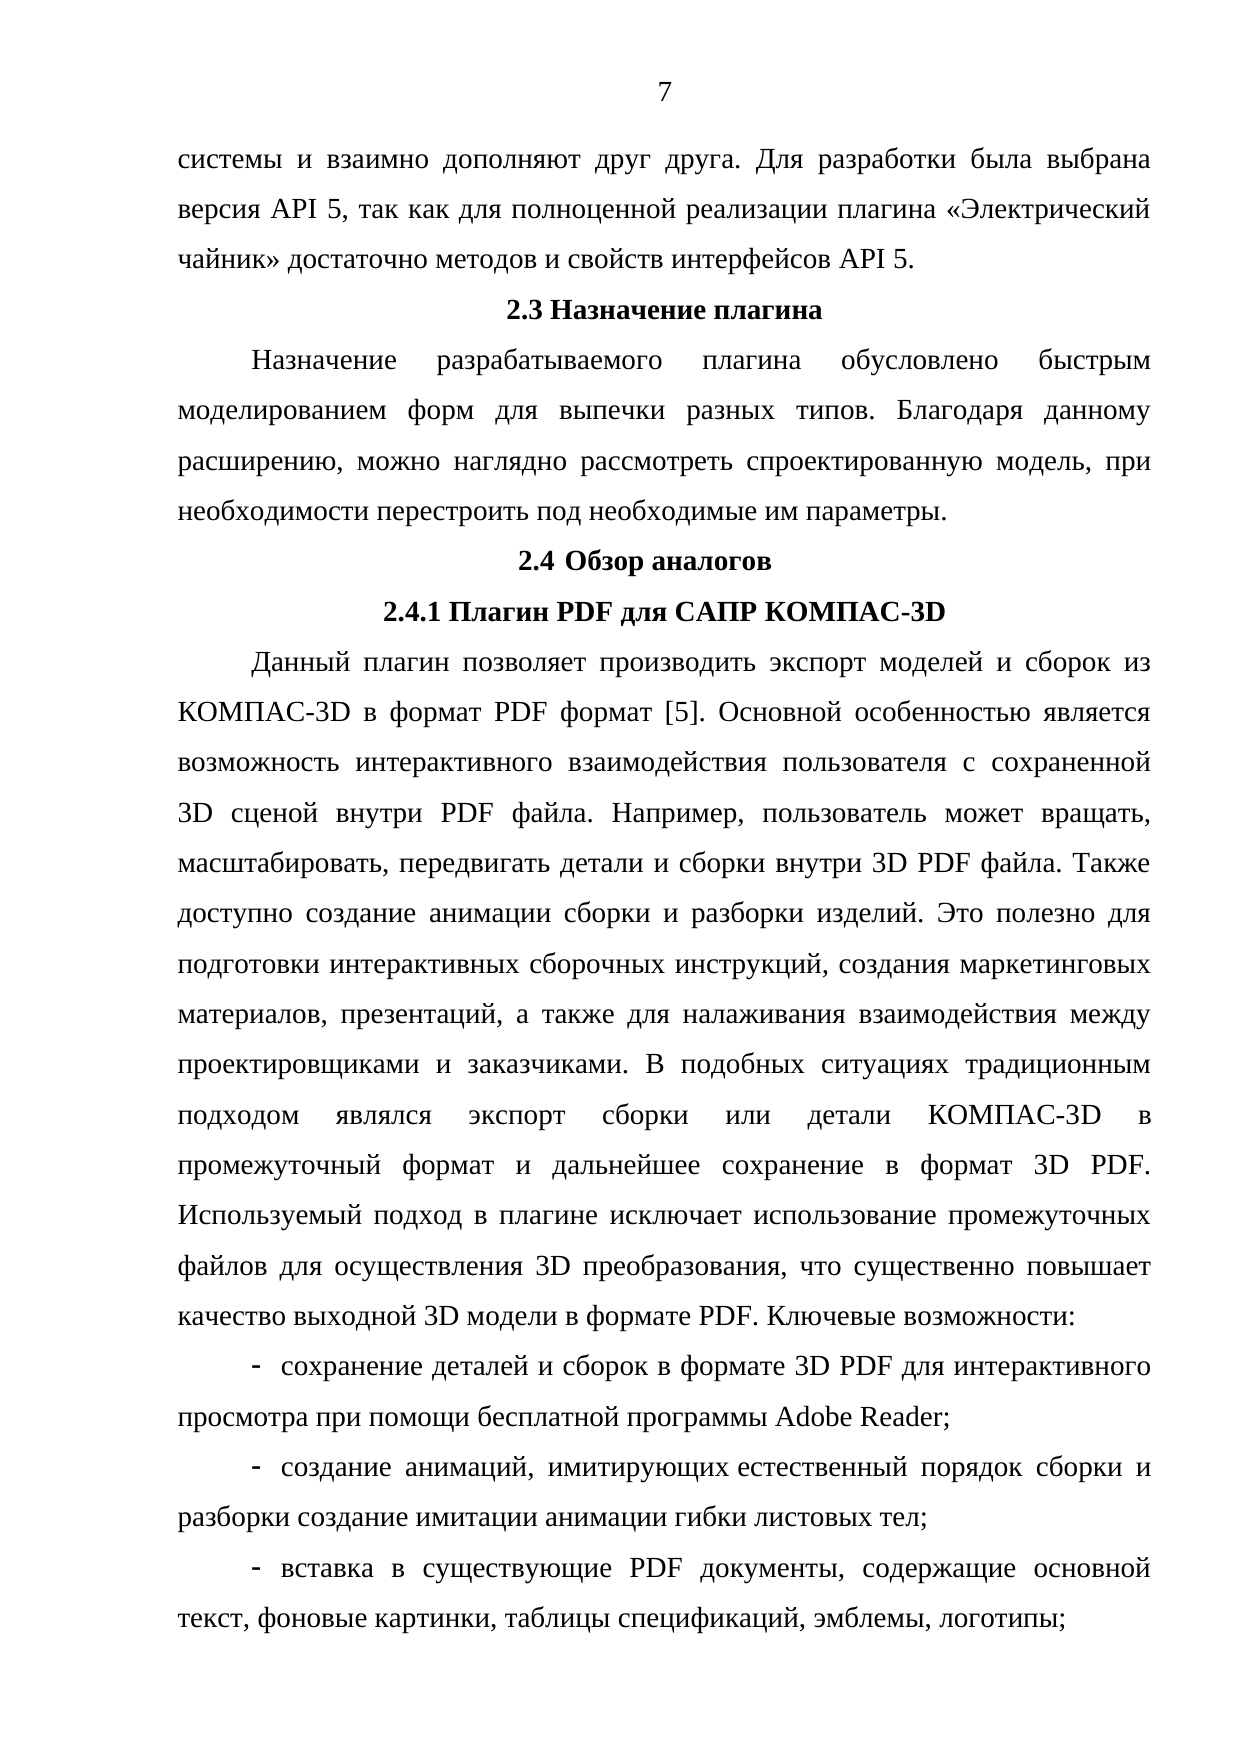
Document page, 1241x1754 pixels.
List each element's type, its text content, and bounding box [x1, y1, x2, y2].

subtitle 2.3 Назначение плагина [177, 292, 1152, 325]
list сохранение деталей и сборок в формате 3D PDF для интерактивного просмотра при помощи бесплатной программы Adobe Reader; [177, 1348, 1152, 1432]
subtitle 2.4.1 Плагин PDF для САПР КОМПАС-3D [177, 594, 1152, 627]
text Данный плагин позволяет производить экспорт моделей и сборок из КОМПАС-3D в формат PDF формат [5]. Основной особенностью является возможность интерактивного взаимодействия пользователя с сохраненной 3D сценой внутри PDF файла. Например, пользователь может вращать, масштабировать, передвигать детали и сборки внутри 3D PDF файла. Также доступно создание анимации сборки и разборки изделий. Это полезно для подготовки интерактивных сборочных инструкций, создания маркетинговых материалов, презентаций, а также для налаживания взаимодействия между проектировщиками и заказчиками. В подобных ситуациях традиционным подходом являлся экспорт сборки или детали КОМПАС-3D в промежуточный формат и дальнейшее сохранение в формат 3D PDF. Используемый подход в плагине исключает использование промежуточных файлов для осуществления 3D преобразования, что существенно повышает качество выходной 3D модели в формате PDF. Ключевые возможности: [177, 644, 1152, 1332]
text Назначение разрабатываемого плагина обусловлено быстрым моделированием форм для выпечки разных типов. Благодаря данному расширению, можно наглядно рассмотреть спроектированную модель, при необходимости перестроить под необходимые им параметры. [177, 342, 1152, 527]
list создание анимаций, имитирующих естественный порядок сборки и разборки создание имитации анимации гибки листовых тел; [177, 1449, 1152, 1533]
subtitle Обзор аналогов [138, 543, 1152, 577]
list вставка в существующие PDF документы, содержащие основной текст, фоновые картинки, таблицы спецификаций, эмблемы, логотипы; [177, 1550, 1152, 1634]
